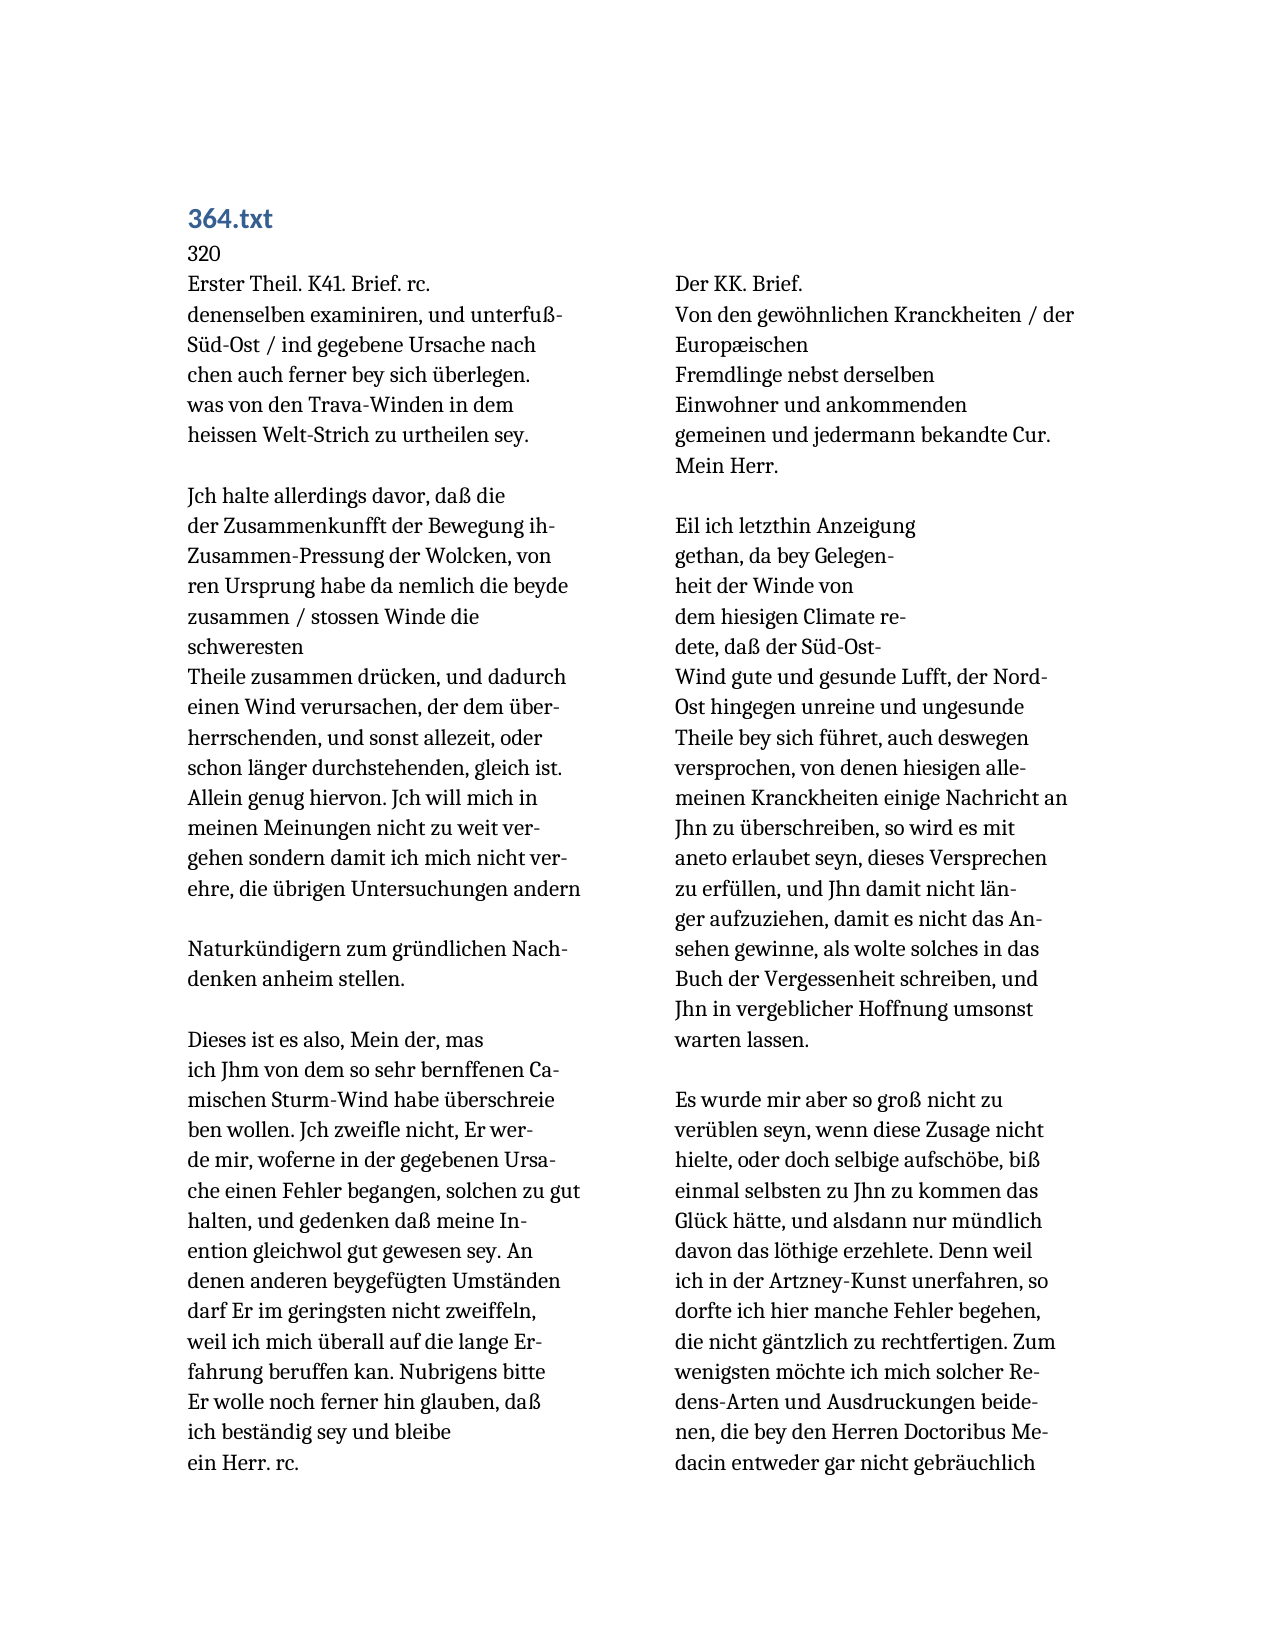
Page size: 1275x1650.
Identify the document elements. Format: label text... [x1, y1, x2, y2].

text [187, 241, 600, 1476]
subtitle 364.txt [187, 200, 600, 236]
